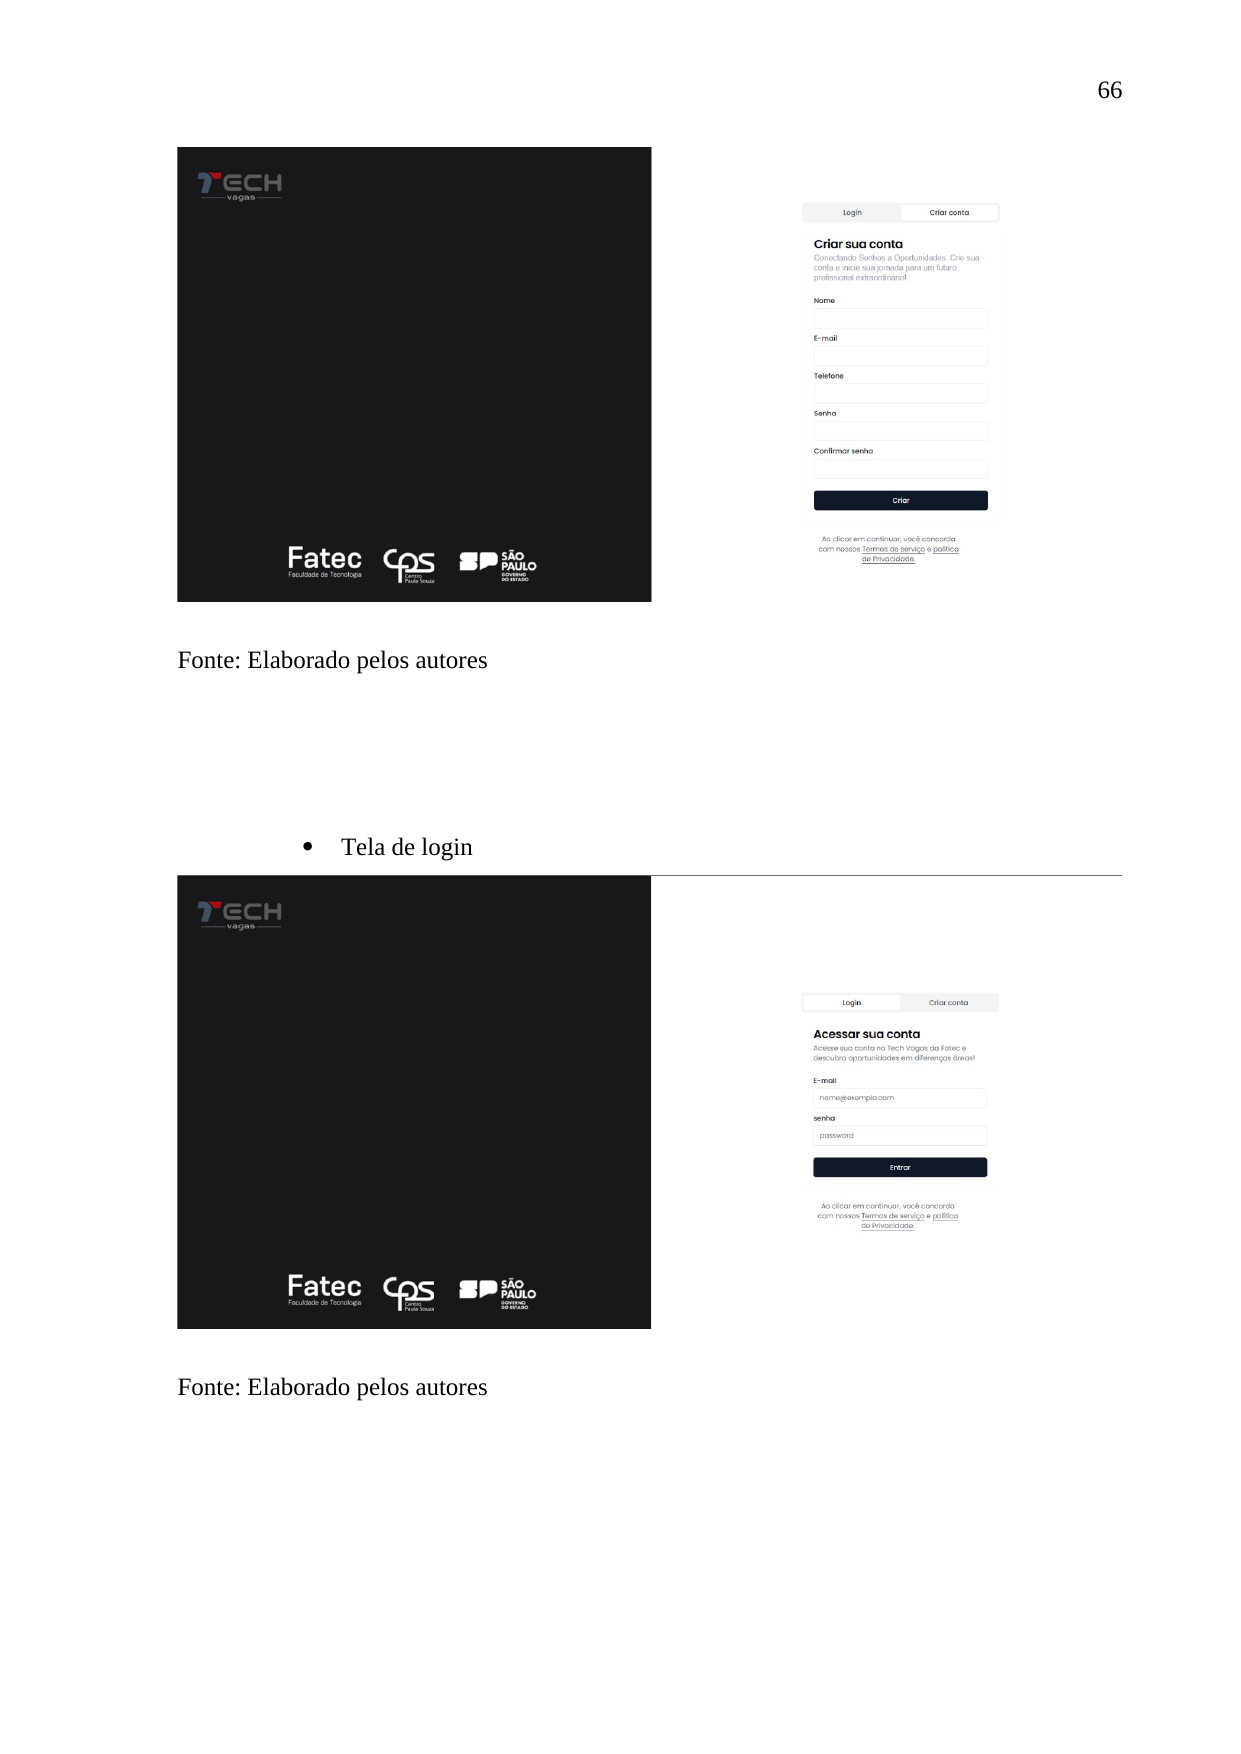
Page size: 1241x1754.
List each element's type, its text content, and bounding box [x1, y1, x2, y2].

list Tela de login [303, 832, 1122, 861]
text Fonte: Elaborado pelos autores [177, 645, 1122, 674]
picture [177, 147, 1123, 602]
text Fonte: Elaborado pelos autores [177, 1372, 1122, 1401]
picture [177, 875, 1123, 1329]
